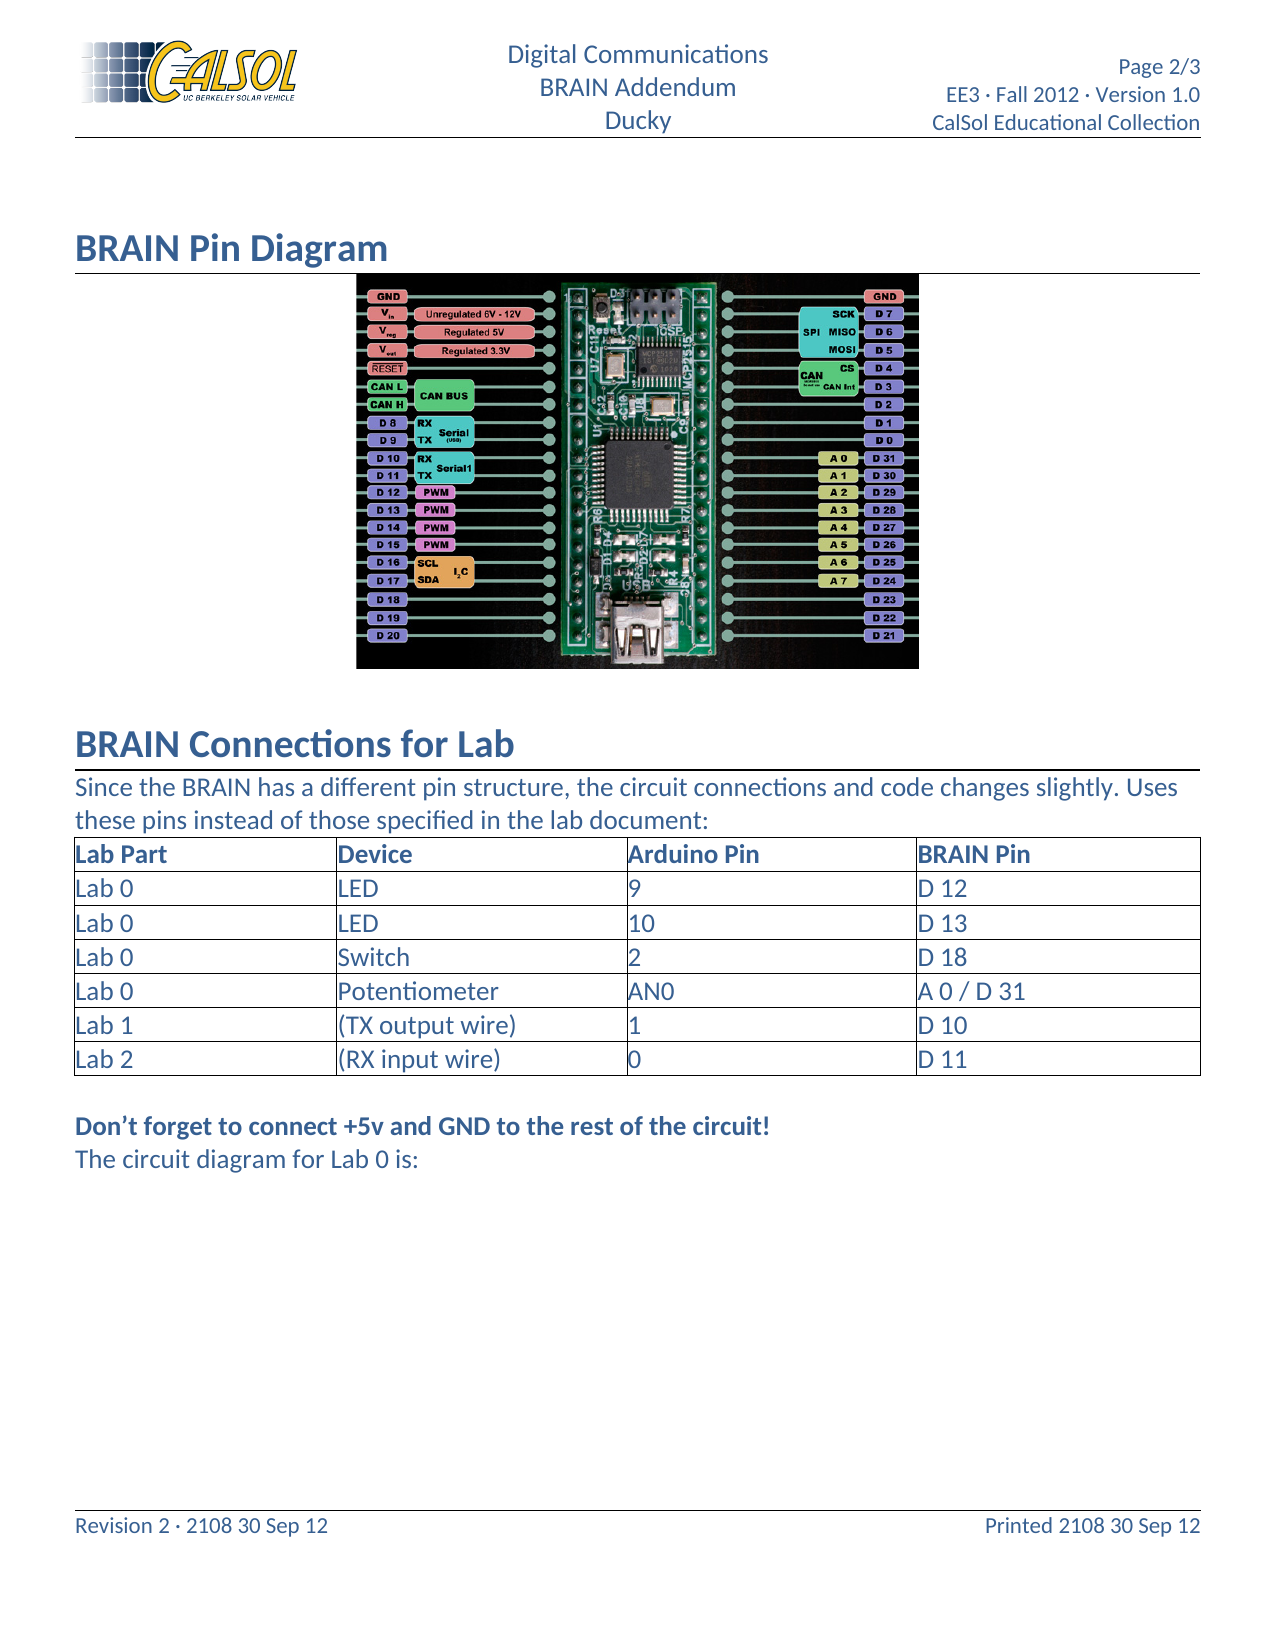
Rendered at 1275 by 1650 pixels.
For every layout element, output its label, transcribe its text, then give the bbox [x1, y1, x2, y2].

table_cell LED [337, 872, 627, 905]
text The circuit diagram for Lab 0 is: [75, 1142, 1200, 1175]
table_cell LED [337, 906, 627, 939]
table_cell Switch [337, 940, 627, 973]
picture [356, 274, 919, 669]
table_cell D 11 [917, 1042, 1200, 1075]
table_header Device [337, 838, 627, 871]
text Since the BRAIN has a different pin structure, the circuit connections and code changes slightly. Uses these pins instead of those specified in the lab document: [75, 771, 1200, 837]
table_header BRAIN Pin [917, 838, 1200, 871]
table_header Lab Part [75, 838, 336, 871]
table_cell Lab 2 [75, 1042, 336, 1075]
table_cell 0 [628, 1042, 916, 1075]
table_cell Lab 1 [75, 1008, 336, 1041]
table_cell (RX input wire) [337, 1042, 627, 1075]
table_cell AN0 [628, 974, 916, 1007]
table_cell 10 [628, 906, 916, 939]
subtitle BRAIN Connections for Lab [75, 719, 1200, 769]
subtitle BRAIN Pin Diagram [75, 223, 1200, 273]
picture [75, 37, 301, 104]
table_cell Lab 0 [75, 940, 336, 973]
table_cell D 13 [917, 906, 1200, 939]
text Don’t forget to connect +5v and GND to the rest of the circuit! [75, 1109, 1200, 1142]
table_cell A 0 / D 31 [917, 974, 1200, 1007]
table_header Arduino Pin [628, 838, 916, 871]
table_cell Lab 0 [75, 872, 336, 905]
table_cell (TX output wire) [337, 1008, 627, 1041]
table_cell 9 [628, 872, 916, 905]
table_cell D 18 [917, 940, 1200, 973]
table_cell D 12 [917, 872, 1200, 905]
table_cell 1 [628, 1008, 916, 1041]
table_cell 2 [628, 940, 916, 973]
table_cell D 10 [917, 1008, 1200, 1041]
table_cell Lab 0 [75, 906, 336, 939]
table_cell Lab 0 [75, 974, 336, 1007]
table_cell Potentiometer [337, 974, 627, 1007]
